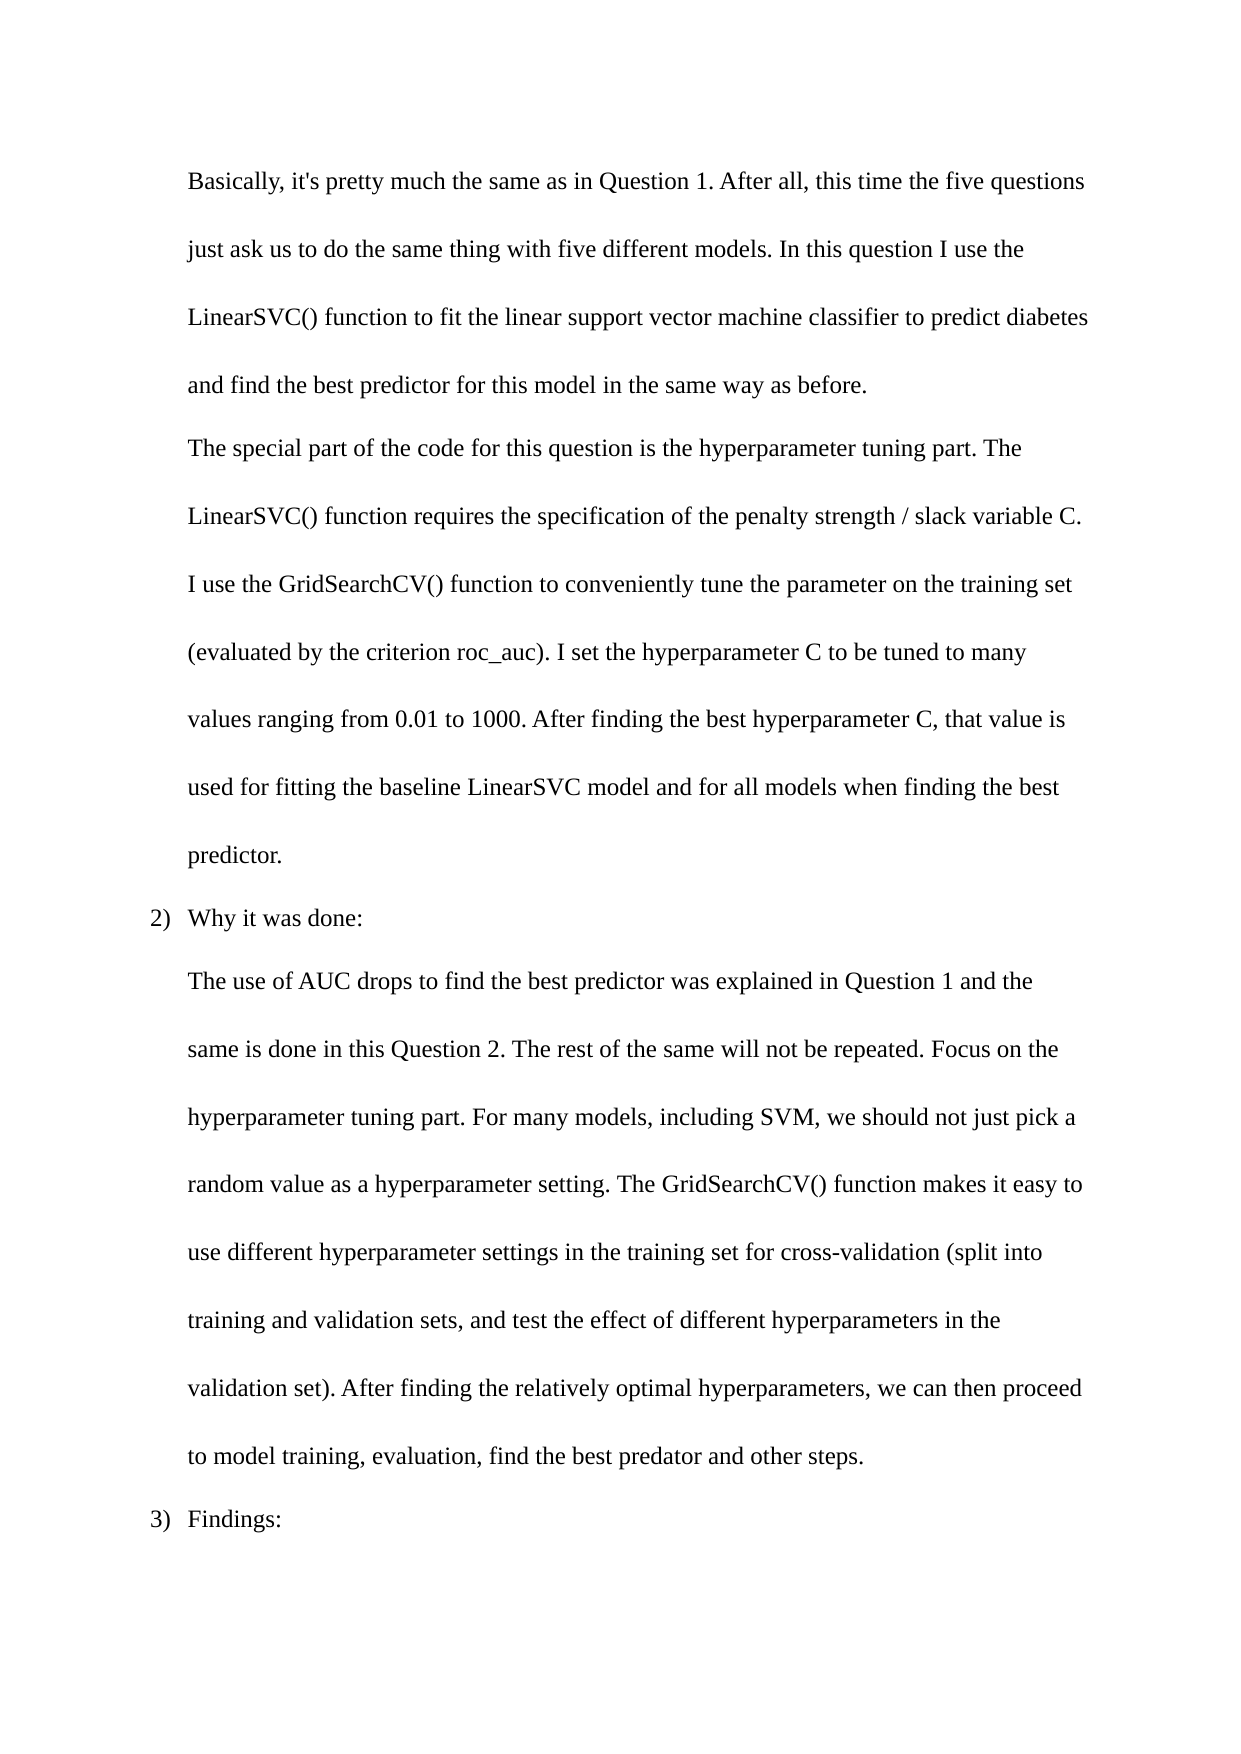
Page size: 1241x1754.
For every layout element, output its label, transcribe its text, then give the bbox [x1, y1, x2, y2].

list The special part of the code for this question is the hyperparameter tuning part. The LinearSVC() function requires the specification of the penalty strength / slack variable C. I use the GridSearchCV() function to conveniently tune the parameter on the training set (evaluated by the criterion roc_auc). I set the hyperparameter C to be tuned to many values ranging from 0.01 to 1000. After finding the best hyperparameter C, that value is used for fitting the baseline LinearSVC model and for all models when finding the best predictor. [187, 430, 1090, 872]
list Findings: [150, 1501, 1090, 1535]
list The use of AUC drops to find the best predictor was explained in Question 1 and the same is done in this Question 2. The rest of the same will not be repeated. Focus on the hyperparameter tuning part. For many models, including SVM, we should not just pick a random value as a hyperparameter setting. The GridSearchCV() function makes it easy to use different hyperparameter settings in the training set for cross-validation (split into training and validation sets, and test the effect of different hyperparameters in the validation set). After finding the relatively optimal hyperparameters, we can then proceed to model training, evaluation, find the best predator and other steps. [187, 963, 1090, 1473]
list Why it was done: [150, 901, 1090, 934]
list Basically, it's pretty much the same as in Question 1. After all, this time the five questions just ask us to do the same thing with five different models. In this question I use the LinearSVC() function to fit the linear support vector machine classifier to predict diabetes and find the best predictor for this model in the same way as before. [187, 164, 1090, 402]
